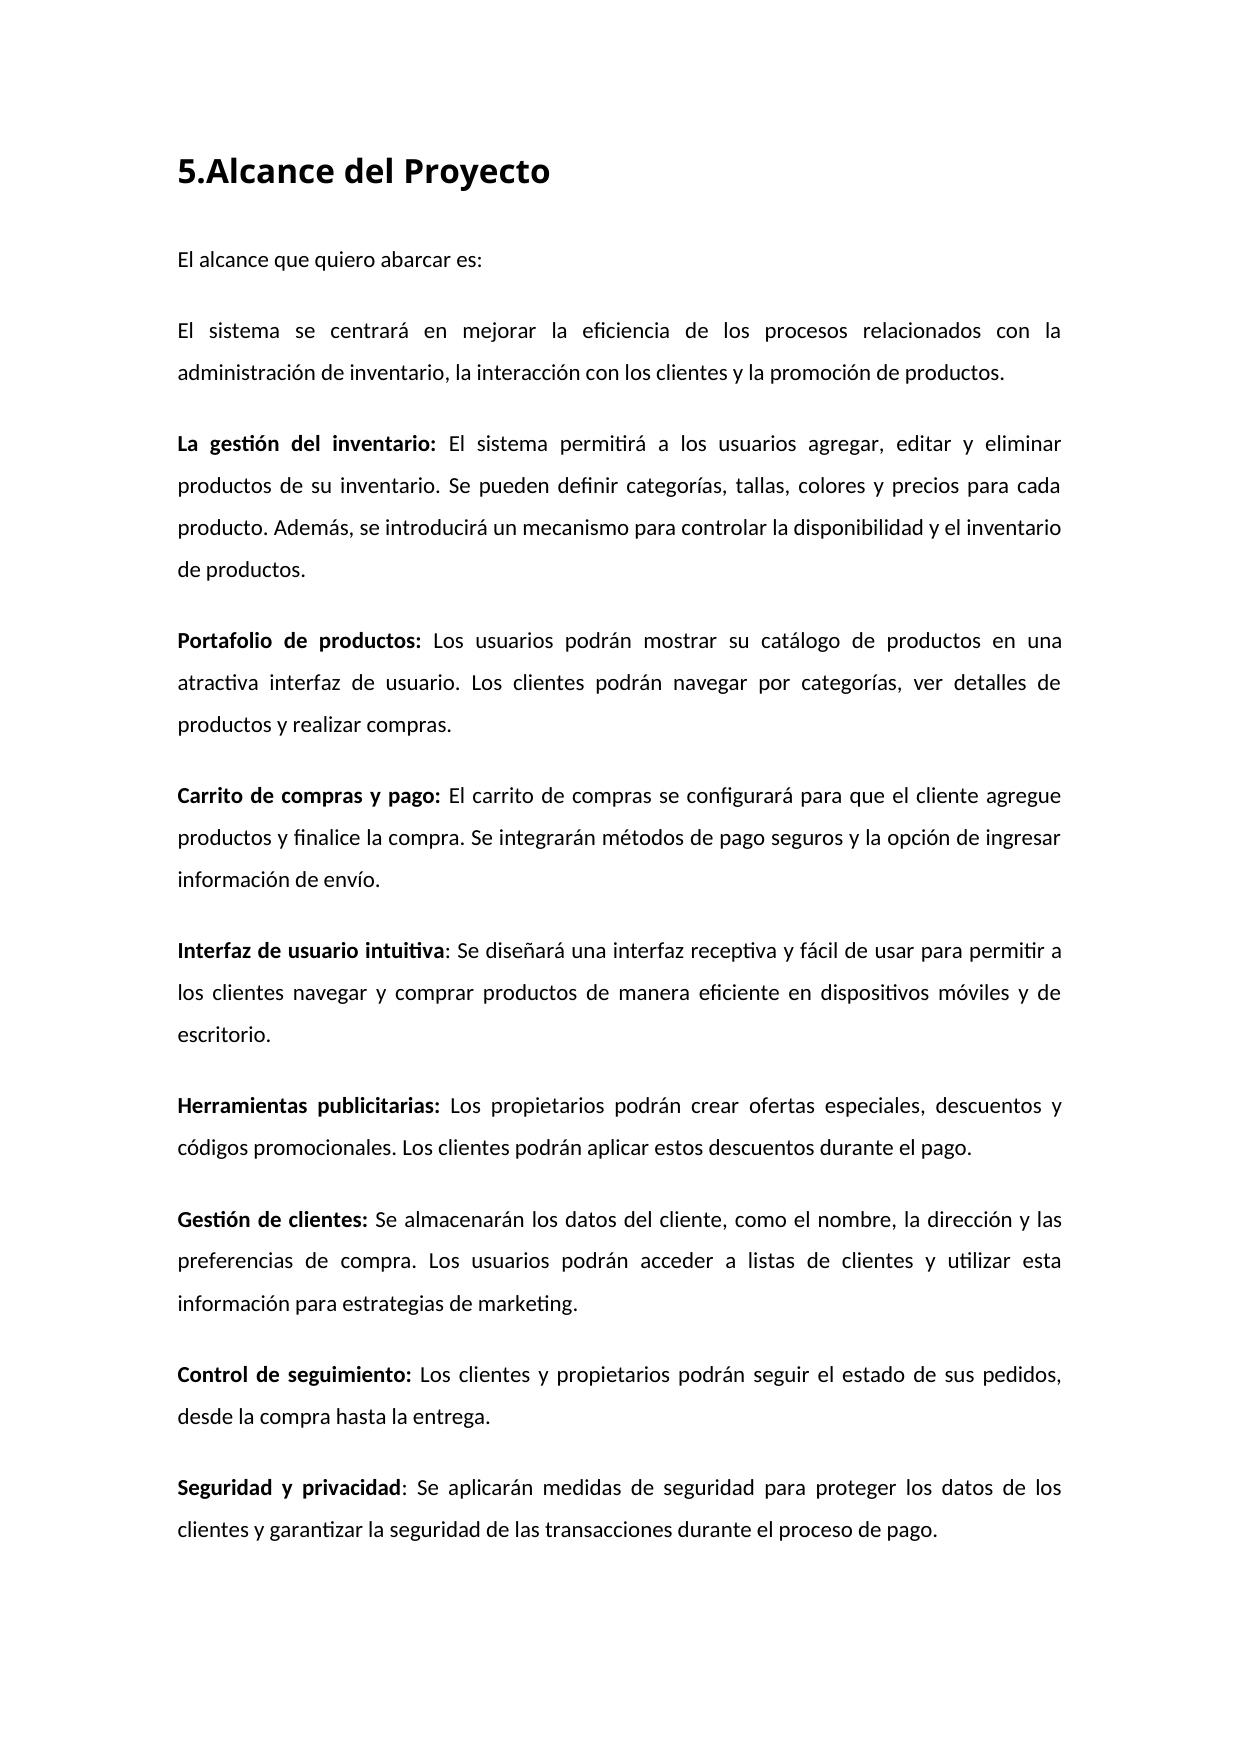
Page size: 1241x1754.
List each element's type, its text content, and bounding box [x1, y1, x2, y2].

text Carrito de compras y pago: El carrito de compras se configurará para que el cliente agregue productos y finalice la compra. Se integrarán métodos de pago seguros y la opción de ingresar información de envío. [177, 781, 1063, 893]
text Seguridad y privacidad: Se aplicarán medidas de seguridad para proteger los datos de los clientes y garantizar la seguridad de las transacciones durante el proceso de pago. [177, 1473, 1063, 1543]
text Portafolio de productos: Los usuarios podrán mostrar su catálogo de productos en una atractiva interfaz de usuario. Los clientes podrán navegar por categorías, ver detalles de productos y realizar compras. [177, 626, 1063, 738]
text El alcance que quiero abarcar es: [177, 245, 1063, 273]
text Interfaz de usuario intuitiva: Se diseñará una interfaz receptiva y fácil de usar para permitir a los clientes navegar y comprar productos de manera eficiente en dispositivos móviles y de escritorio. [177, 936, 1063, 1048]
text Herramientas publicitarias: Los propietarios podrán crear ofertas especiales, descuentos y códigos promocionales. Los clientes podrán aplicar estos descuentos durante el pago. [177, 1092, 1063, 1162]
text 5.Alcance del Proyecto [177, 148, 1063, 193]
text Gestión de clientes: Se almacenarán los datos del cliente, como el nombre, la dirección y las preferencias de compra. Los usuarios podrán acceder a listas de clientes y utilizar esta información para estrategias de marketing. [177, 1205, 1063, 1317]
text Control de seguimiento: Los clientes y propietarios podrán seguir el estado de sus pedidos, desde la compra hasta la entrega. [177, 1360, 1063, 1430]
text El sistema se centrará en mejorar la eficiencia de los procesos relacionados con la administración de inventario, la interacción con los clientes y la promoción de productos. [177, 316, 1063, 386]
